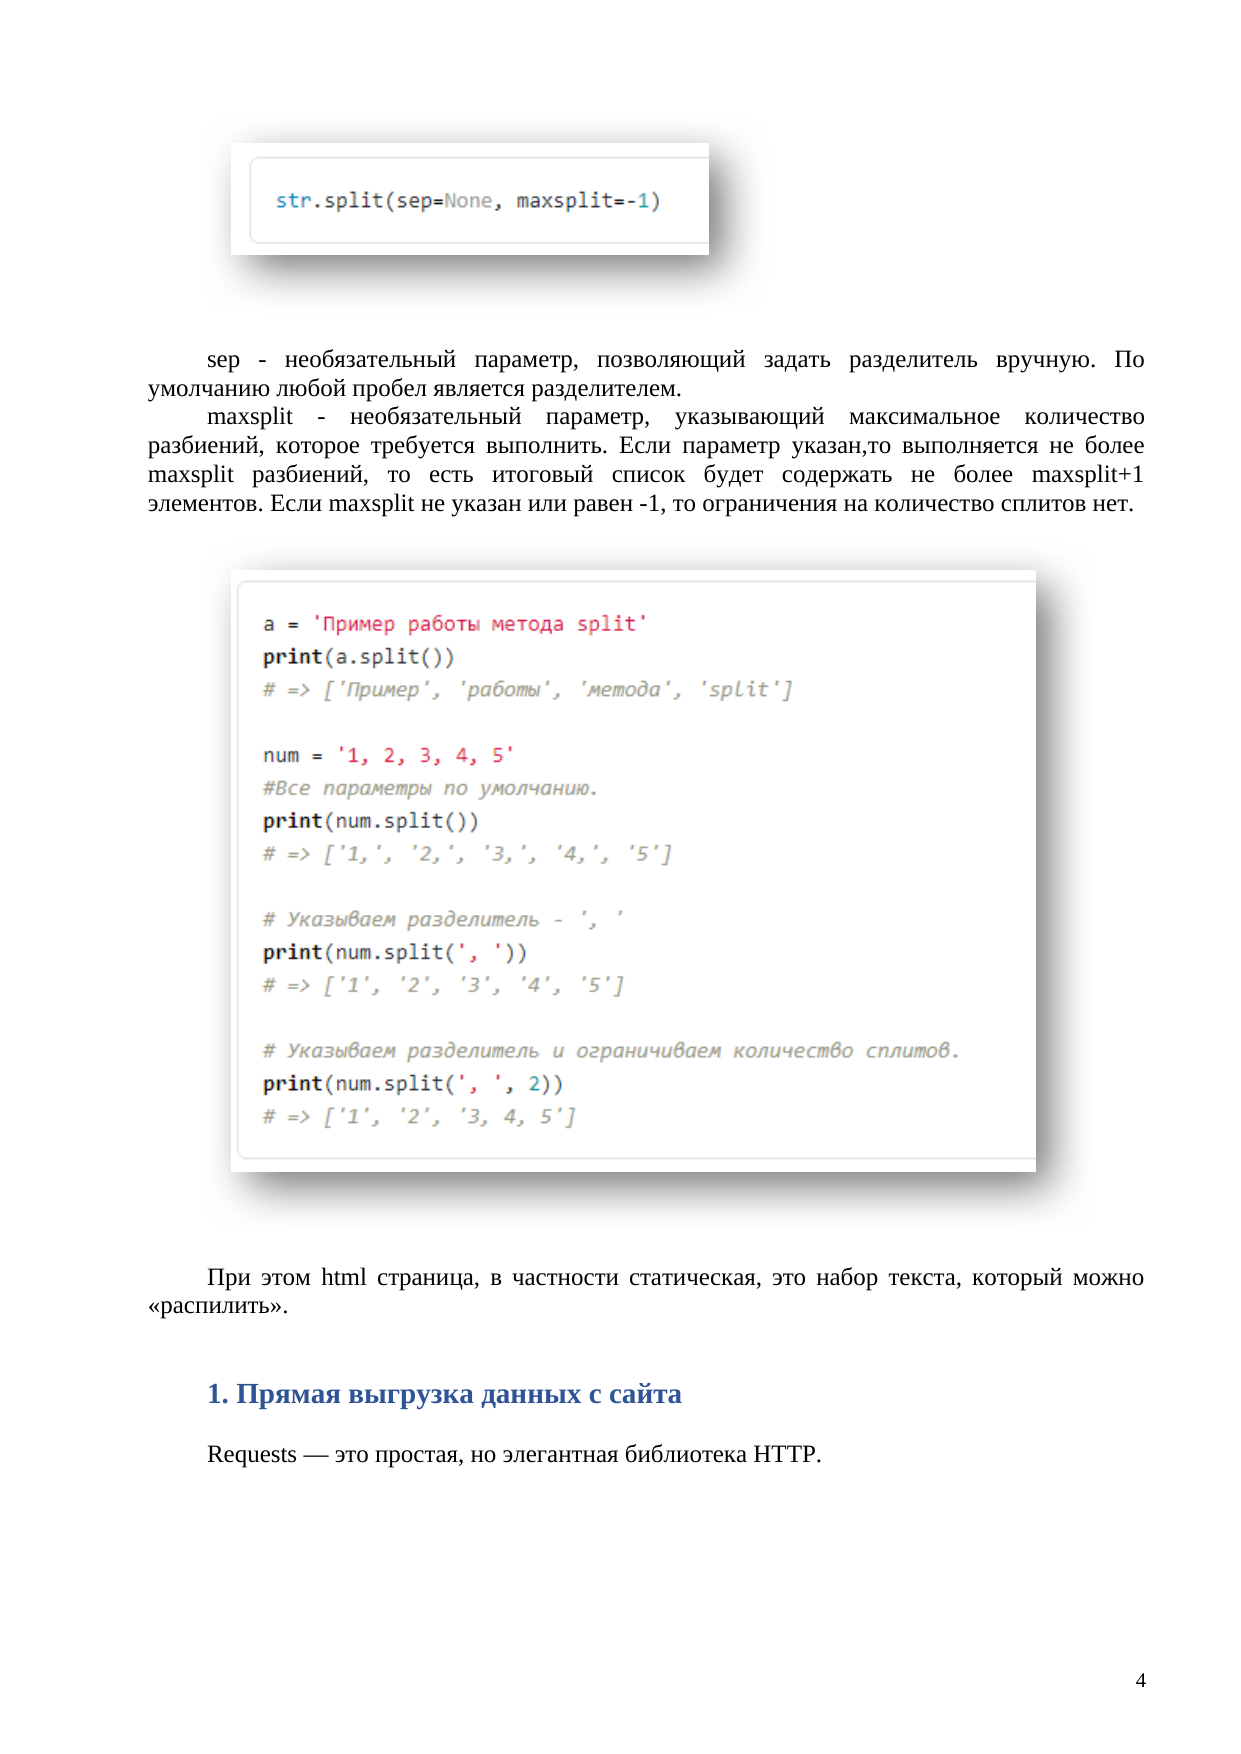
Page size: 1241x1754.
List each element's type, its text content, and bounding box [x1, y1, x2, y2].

text maxsplit - необязательный параметр, указывающий максимальное количество разбиений, которое требуется выполнить. Если параметр указан,то выполняется не более maxsplit разбиений, то есть итоговый список будет содержать не более maxsplit+1 элементов. Если maxsplit не указан или равен -1, то ограничения на количество сплитов нет. [148, 401, 1146, 516]
picture [231, 570, 1036, 1172]
picture [231, 143, 709, 255]
text Requests — это простая, но элегантная библиотека HTTP. [148, 1439, 1146, 1468]
text sep - необязательный параметр, позволяющий задать разделитель вручную. По умолчанию любой пробел является разделителем. [148, 344, 1146, 401]
text При этом html страница, в частности статическая, это набор текста, который можно «распилить». [148, 1262, 1146, 1319]
text 1. Прямая выгрузка данных с сайта [148, 1377, 1146, 1410]
